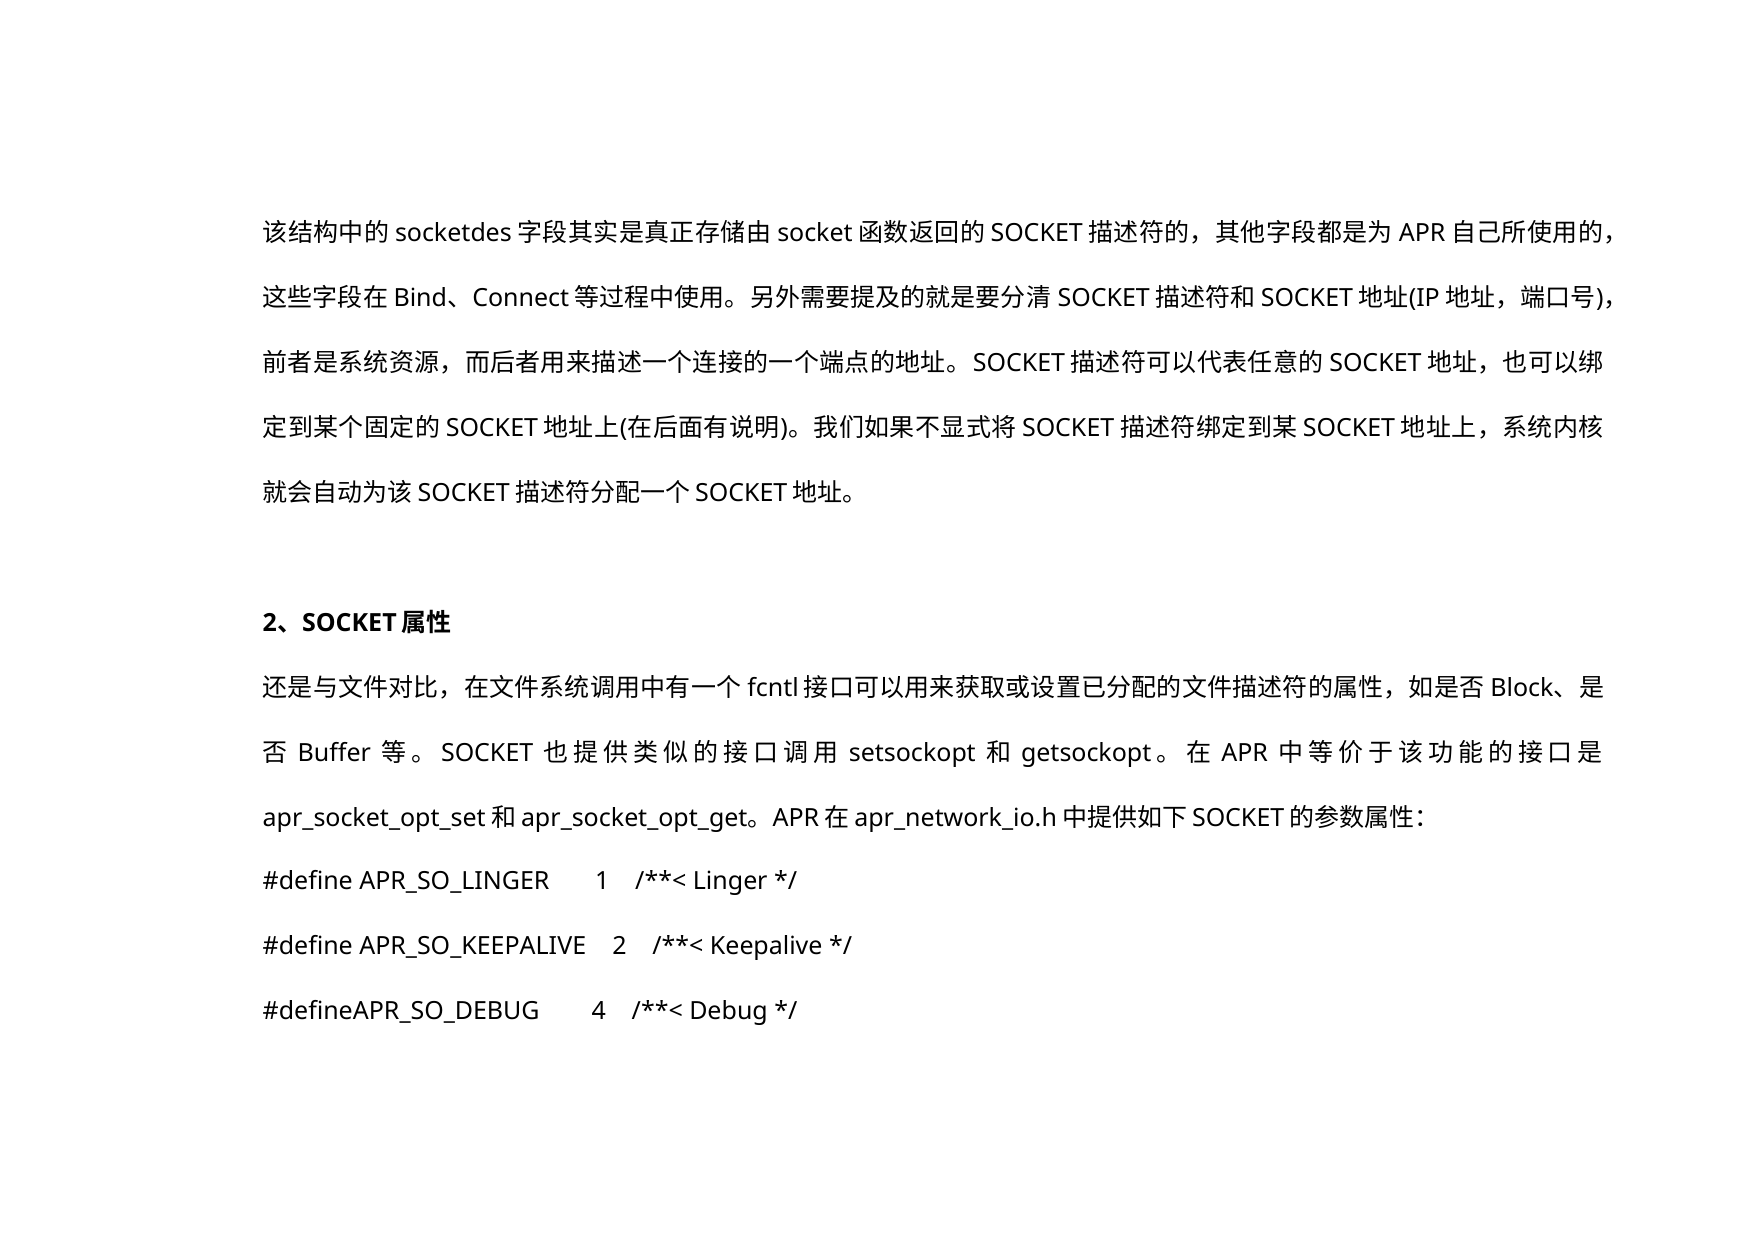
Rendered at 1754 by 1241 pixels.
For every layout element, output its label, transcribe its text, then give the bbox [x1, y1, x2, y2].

text #define APR_SO_LINGER 1 /**< Linger */ [262, 848, 1604, 913]
text #define APR_SO_KEEPALIVE 2 /**< Keepalive */ [262, 913, 1604, 978]
text 2、SOCKET属性 [262, 588, 1604, 653]
text 还是与文件对比，在文件系统调用中有一个fcntl接口可以用来获取或设置已分配的文件描述符的属性，如是否Block、是否Buffer等。SOCKET也提供类似的接口调用setsockopt和getsockopt。在APR中等价于该功能的接口是apr_socket_opt_set和apr_socket_opt_get。APR在apr_network_io.h中提供如下SOCKET的参数属性： [262, 653, 1604, 848]
text #defineAPR_SO_DEBUG 4 /**< Debug */ [262, 978, 1604, 1043]
text 该结构中的socketdes字段其实是真正存储由socket函数返回的SOCKET描述符的，其他字段都是为APR自己所使用的，这些字段在Bind、Connect等过程中使用。另外需要提及的就是要分清SOCKET描述符和SOCKET地址(IP地址，端口号)，前者是系统资源，而后者用来描述一个连接的一个端点的地址。SOCKET描述符可以代表任意的SOCKET地址，也可以绑定到某个固定的SOCKET地址上(在后面有说明)。我们如果不显式将SOCKET描述符绑定到某SOCKET地址上，系统内核就会自动为该SOCKET描述符分配一个SOCKET地址。 [262, 198, 1604, 523]
